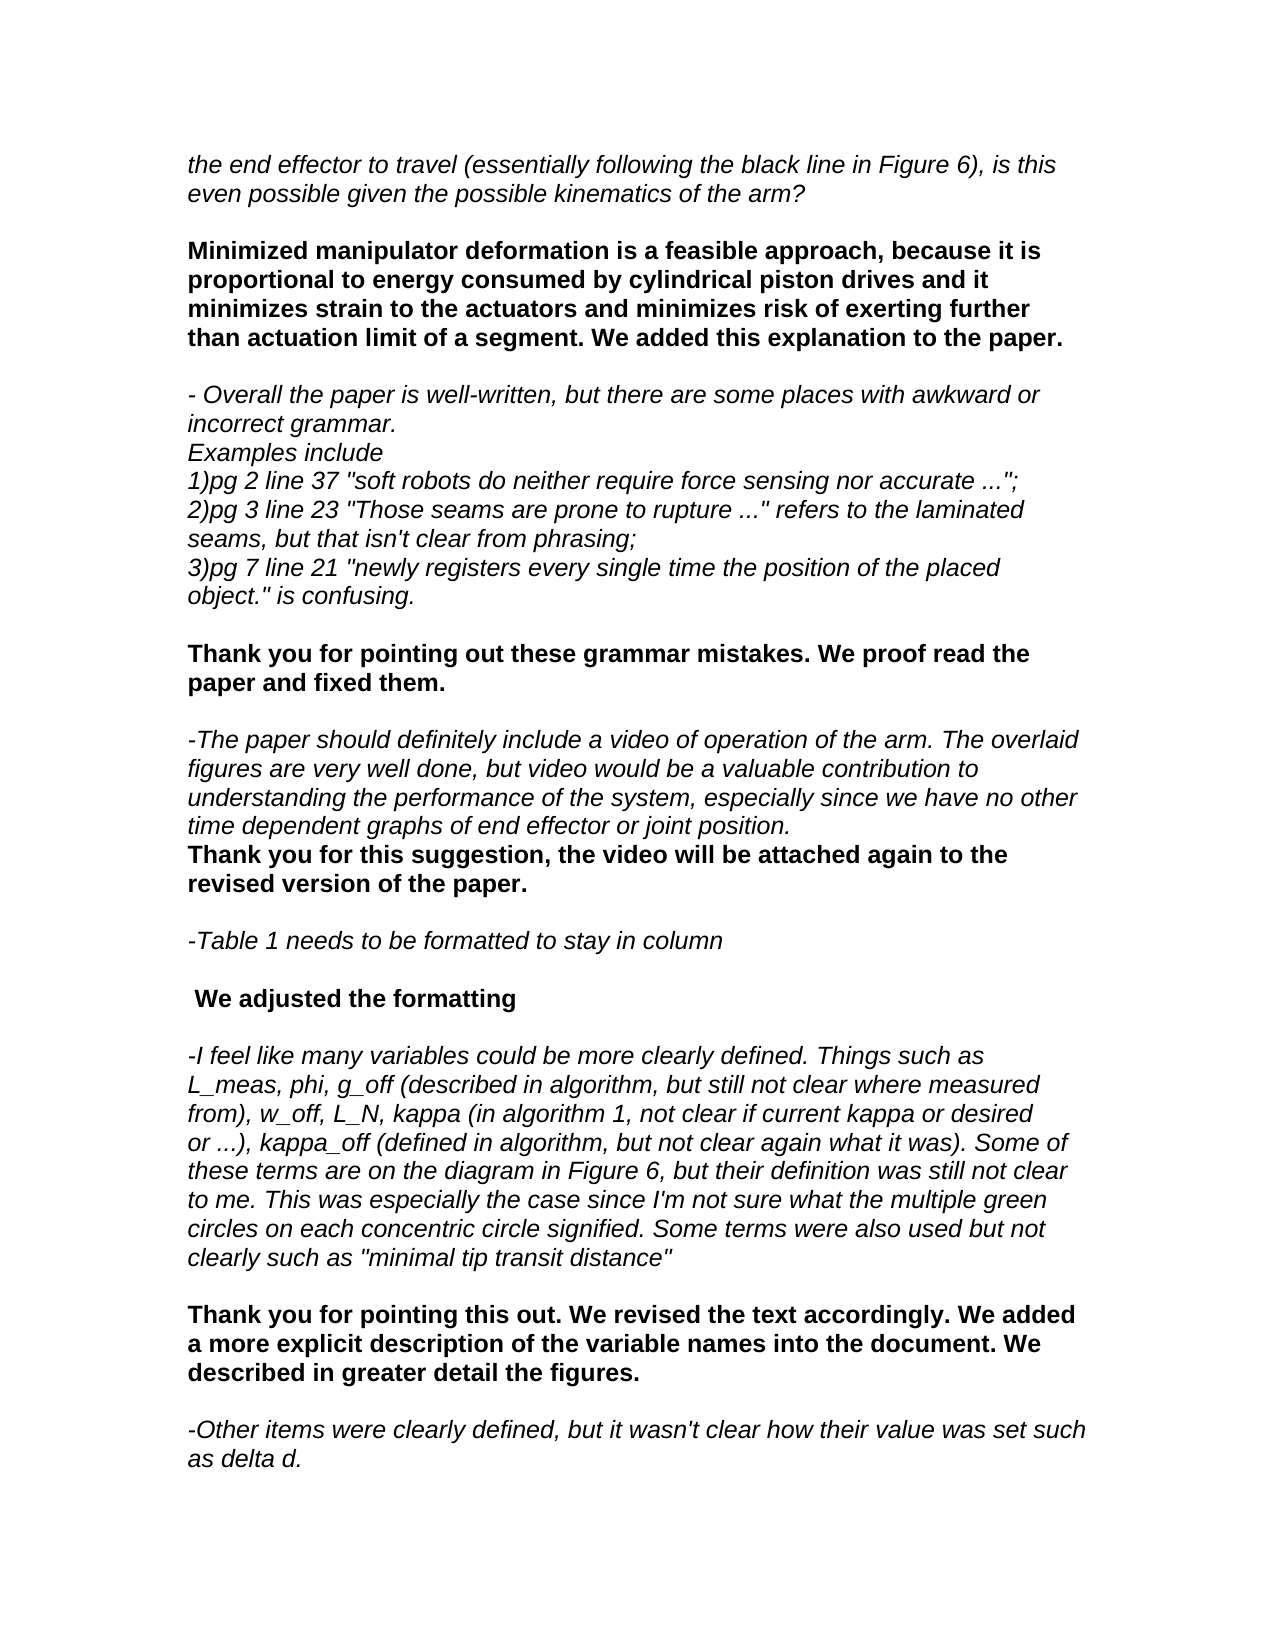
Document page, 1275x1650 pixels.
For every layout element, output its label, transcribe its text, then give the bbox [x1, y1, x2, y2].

text We adjusted the formatting [187, 984, 1087, 1012]
text Examples include [187, 437, 1087, 466]
text 3)pg 7 line 21 "newly registers every single time the position of the placed object." is confusing. [187, 552, 1087, 610]
text -Table 1 needs to be formatted to stay in column [187, 926, 1087, 955]
text -The paper should definitely include a video of operation of the arm. The overlaid figures are very well done, but video would be a valuable contribution to understanding the performance of the system, especially since we have no other time dependent graphs of end effector or joint position. [187, 725, 1087, 840]
text - Overall the paper is well-written, but there are some places with awkward or incorrect grammar. [187, 380, 1087, 437]
text 2)pg 3 line 23 "Those seams are prone to rupture ..." refers to the laminated seams, but that isn't clear from phrasing; [187, 495, 1087, 552]
text Thank you for pointing this out. We revised the text accordingly. We added a more explicit description of the variable names into the document. We described in greater detail the figures. [187, 1300, 1087, 1386]
text Thank you for pointing out these grammar mistakes. We proof read the paper and fixed them. [187, 639, 1087, 696]
text Minimized manipulator deformation is a feasible approach, because it is proportional to energy consumed by cylindrical piston drives and it minimizes strain to the actuators and minimizes risk of exerting further than actuation limit of a segment. We added this explanation to the paper. [187, 236, 1087, 351]
text -I feel like many variables could be more clearly defined. Things such as L_meas, phi, g_off (described in algorithm, but still not clear where measured from), w_off, L_N, kappa (in algorithm 1, not clear if current kappa or desired or ...), kappa_off (defined in algorithm, but not clear again what it was). Some of these terms are on the diagram in Figure 6, but their definition was still not clear to me. This was especially the case since I'm not sure what the multiple green circles on each concentric circle signified. Some terms were also used but not clearly such as "minimal tip transit distance" [187, 1041, 1087, 1271]
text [187, 150, 1087, 207]
text Thank you for this suggestion, the video will be attached again to the revised version of the paper. [187, 840, 1087, 897]
text -Other items were clearly defined, but it wasn't clear how their value was set such as delta d. [187, 1415, 1087, 1472]
text 1)pg 2 line 37 "soft robots do neither require force sensing nor accurate ..."; [187, 466, 1087, 495]
